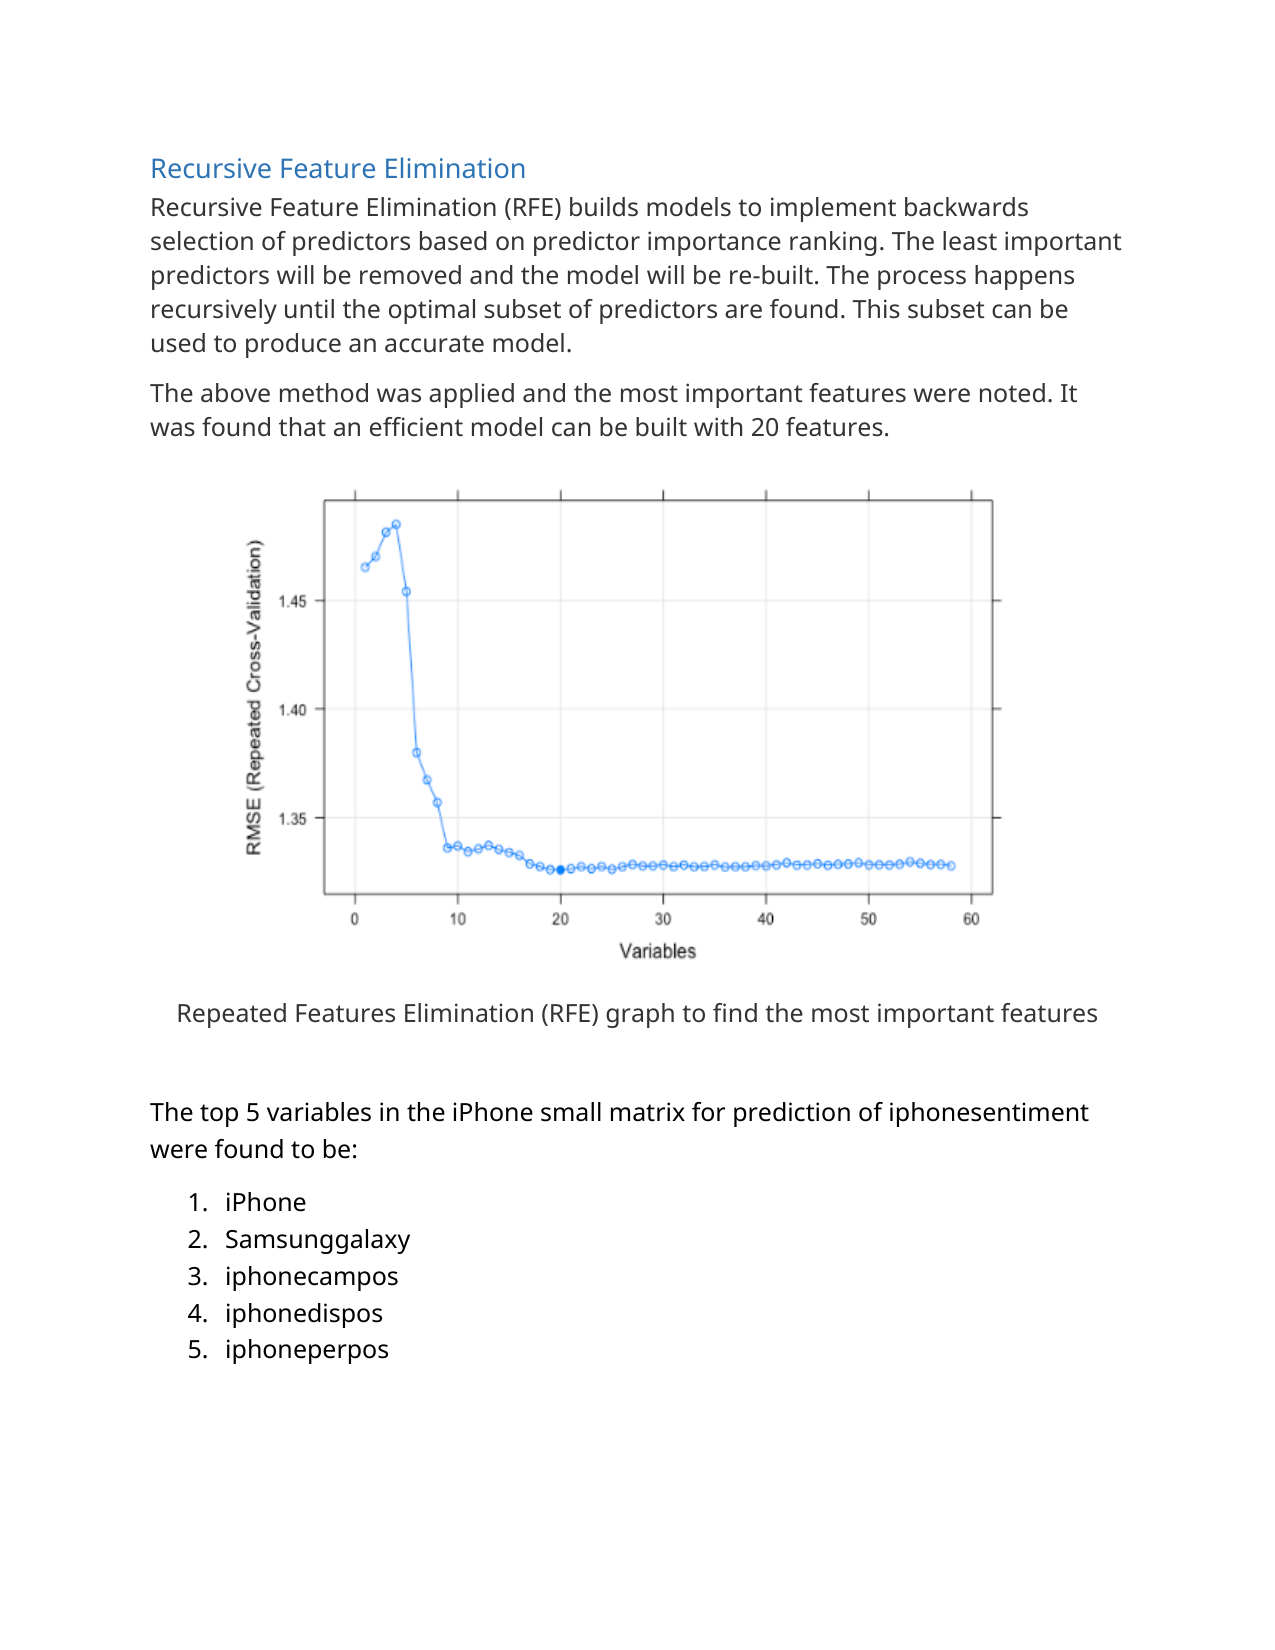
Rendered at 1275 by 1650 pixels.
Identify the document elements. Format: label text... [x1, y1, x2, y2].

text Recursive Feature Elimination (RFE) builds models to implement backwards selection of predictors based on predictor importance ranking. The least important predictors will be removed and the model will be re-built. The process happens recursively until the optimal subset of predictors are found. This subset can be used to produce an accurate model. [150, 190, 1125, 360]
text Repeated Features Elimination (RFE) graph to find the most important features [150, 995, 1125, 1029]
list iPhone [187, 1185, 1125, 1219]
list iphoneperpos [187, 1332, 1125, 1366]
list iphonedispos [187, 1295, 1125, 1329]
text The top 5 variables in the iPhone small matrix for prediction of iphonesentiment were found to be: [150, 1095, 1125, 1166]
list iphonecampos [187, 1258, 1125, 1293]
picture [241, 459, 1034, 980]
subtitle Recursive Feature Elimination [150, 150, 1125, 187]
text The above method was applied and the most important features were noted. It was found that an efficient model can be built with 20 features. [150, 376, 1125, 444]
list Samsunggalaxy [187, 1222, 1125, 1256]
